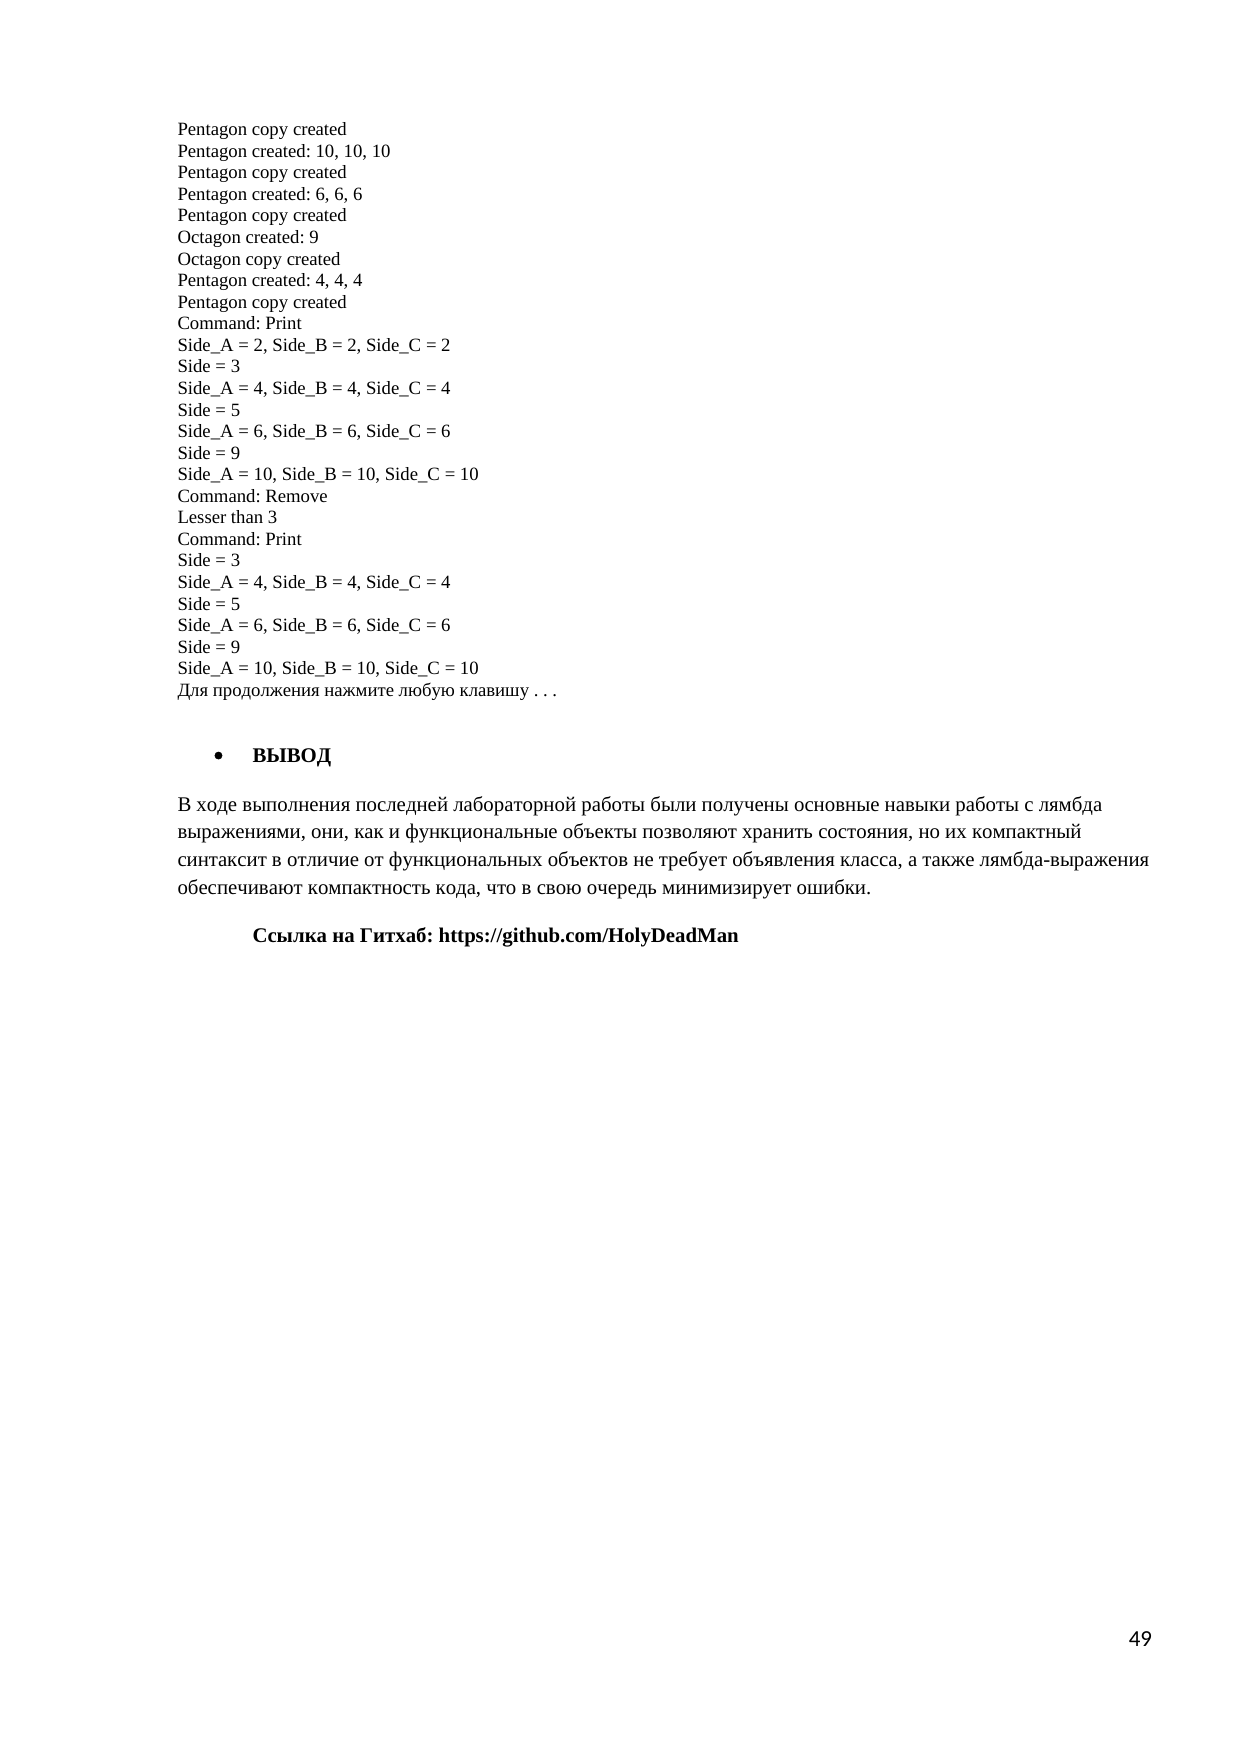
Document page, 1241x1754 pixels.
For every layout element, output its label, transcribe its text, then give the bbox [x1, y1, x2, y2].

text Side = 3 [177, 549, 1152, 571]
text Pentagon copy created [177, 291, 1152, 312]
text Side_A = 10, Side_B = 10, Side_C = 10 [177, 657, 1152, 679]
text Pentagon copy created [177, 161, 1152, 183]
text Command: Remove [177, 485, 1152, 506]
text Octagon created: 9 [177, 226, 1152, 247]
text Side_A = 6, Side_B = 6, Side_C = 6 [177, 420, 1152, 442]
text Pentagon created: 10, 10, 10 [177, 140, 1152, 161]
text Command: Print [177, 312, 1152, 334]
text Pentagon copy created [177, 118, 1152, 140]
text Side_A = 6, Side_B = 6, Side_C = 6 [177, 614, 1152, 636]
text Side_A = 4, Side_B = 4, Side_C = 4 [177, 571, 1152, 592]
text Lesser than 3 [177, 506, 1152, 528]
list ВЫВОД [215, 743, 1152, 767]
text Side = 9 [177, 636, 1152, 657]
text Side = 9 [177, 442, 1152, 463]
text В ходе выполнения последней лабораторной работы были получены основные навыки работы с лямбда выражениями, они, как и функциональные объекты позволяют хранить состояния, но их компактный синтаксит в отличие от функциональных объектов не требует объявления класса, а также лямбда-выражения обеспечивают компактность кода, что в свою очередь минимизирует ошибки. [177, 792, 1152, 899]
text Command: Print [177, 528, 1152, 549]
text Side_A = 10, Side_B = 10, Side_C = 10 [177, 463, 1152, 485]
text Pentagon created: 4, 4, 4 [177, 269, 1152, 291]
text Pentagon created: 6, 6, 6 [177, 183, 1152, 204]
text Side_A = 4, Side_B = 4, Side_C = 4 [177, 377, 1152, 398]
text Side_A = 2, Side_B = 2, Side_C = 2 [177, 334, 1152, 355]
text Side = 5 [177, 592, 1152, 614]
text Для продолжения нажмите любую клавишу . . . [177, 679, 1152, 700]
text Pentagon copy created [177, 204, 1152, 226]
text Octagon copy created [177, 247, 1152, 269]
text Side = 5 [177, 398, 1152, 420]
text Side = 3 [177, 355, 1152, 377]
list Ссылка на Гитхаб: https://github.com/HolyDeadMan [252, 923, 1152, 947]
